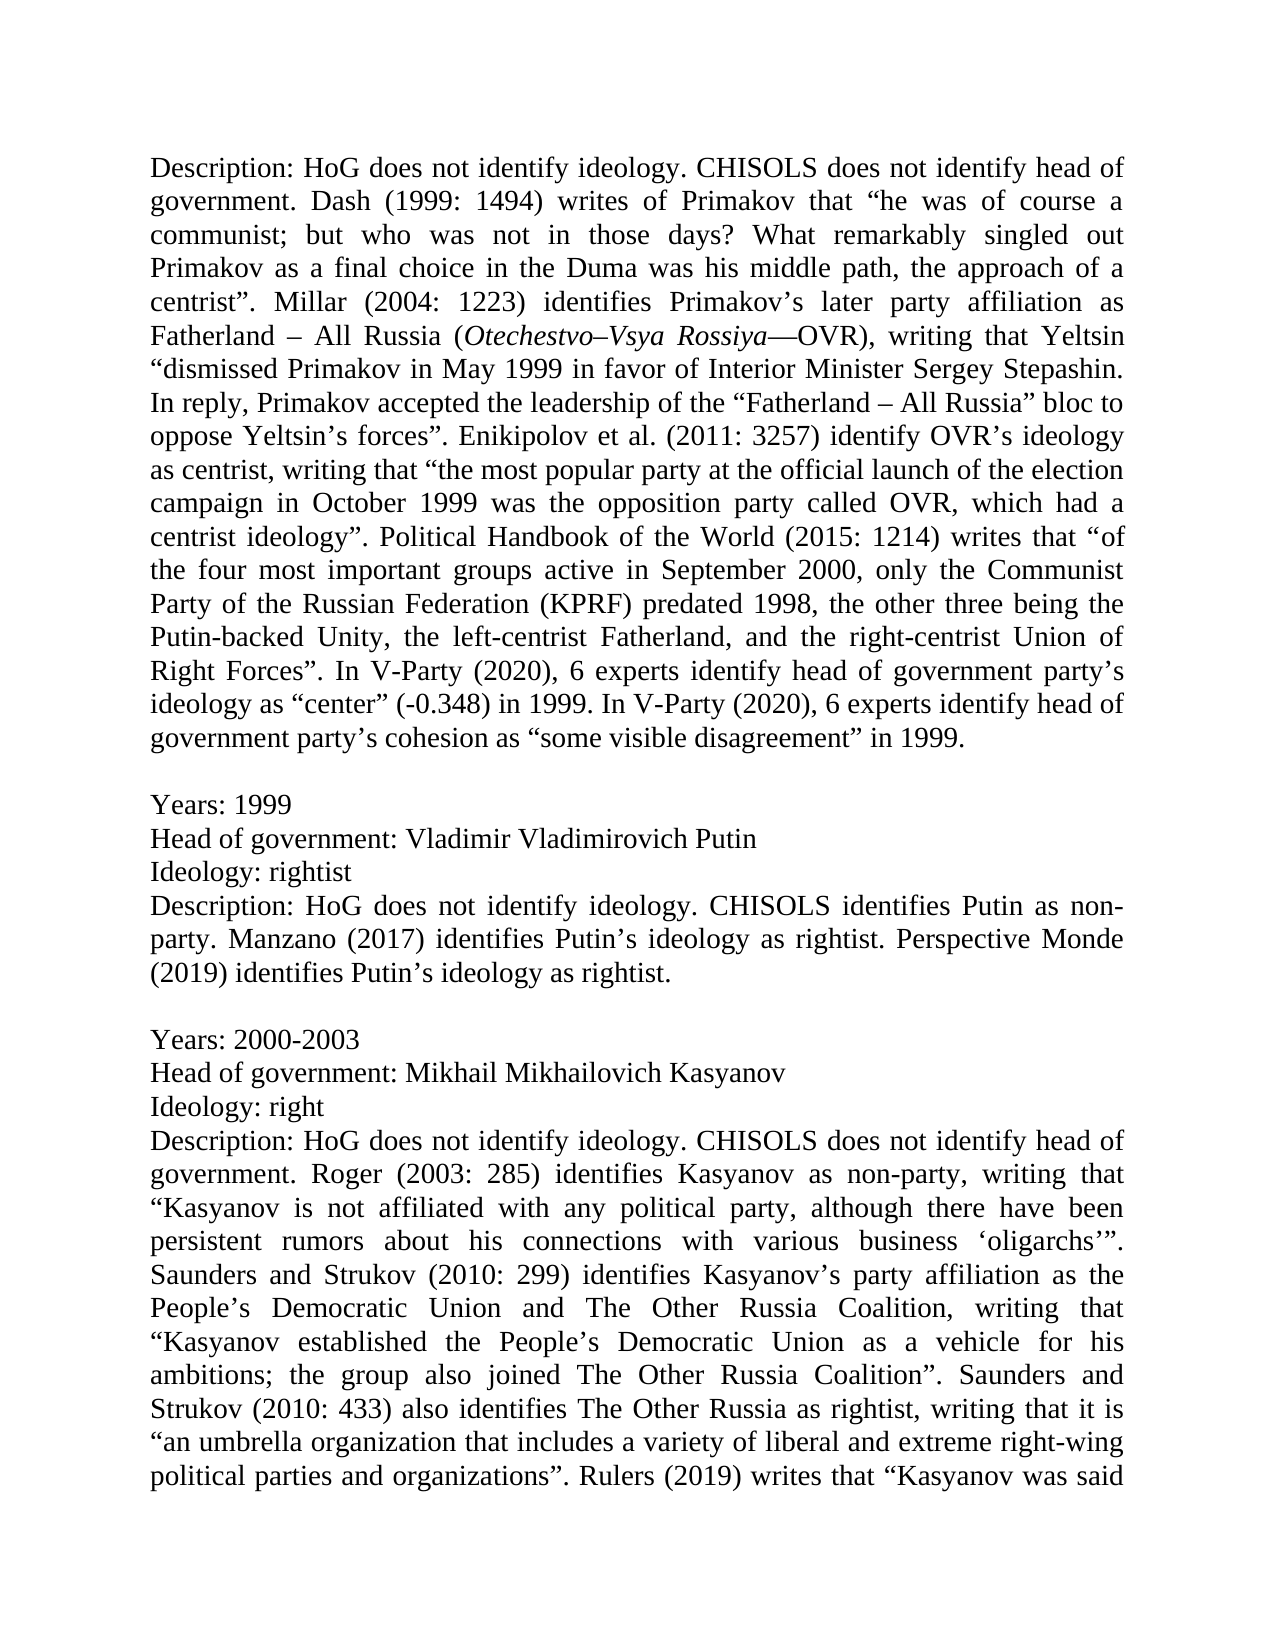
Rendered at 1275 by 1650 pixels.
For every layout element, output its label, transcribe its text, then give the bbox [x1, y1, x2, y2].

text Years: 2000-2003 [150, 1022, 1125, 1056]
text Description: HoG does not identify ideology. CHISOLS identifies Putin as non-party. Manzano (2017) identifies Putin’s ideology as rightist. Perspective Monde (2019) identifies Putin’s ideology as rightist. [150, 888, 1125, 988]
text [150, 1123, 1125, 1492]
text Ideology: rightist [150, 854, 1125, 888]
text Years: 1999 [150, 787, 1125, 821]
text Head of government: Mikhail Mikhailovich Kasyanov [150, 1056, 1125, 1089]
text Description: HoG does not identify ideology. CHISOLS does not identify head of government. Dash (1999: 1494) writes of Primakov that “he was of course a communist; but who was not in those days? What remarkably singled out Primakov as a final choice in the Duma was his middle path, the approach of a centrist”. Millar (2004: 1223) identifies Primakov’s later party affiliation as Fatherland – All Russia (Otechestvo–Vsya Rossiya—OVR), writing that Yeltsin “dismissed Primakov in May 1999 in favor of Interior Minister Sergey Stepashin. In reply, Primakov accepted the leadership of the “Fatherland – All Russia” bloc to oppose Yeltsin’s forces”. Enikipolov et al. (2011: 3257) identify OVR’s ideology as centrist, writing that “the most popular party at the official launch of the election campaign in October 1999 was the opposition party called OVR, which had a centrist ideology”. Political Handbook of the World (2015: 1214) writes that “of the four most important groups active in September 2000, only the Communist Party of the Russian Federation (KPRF) predated 1998, the other three being the Putin-backed Unity, the left-centrist Fatherland, and the right-centrist Union of Right Forces”. In V-Party (2020), 6 experts identify head of government party’s ideology as “center” (-0.348) in 1999. In V-Party (2020), 6 experts identify head of government party’s cohesion as “some visible disagreement” in 1999. [150, 150, 1125, 754]
text Head of government: Vladimir Vladimirovich Putin [150, 821, 1125, 854]
text Ideology: right [150, 1089, 1125, 1123]
